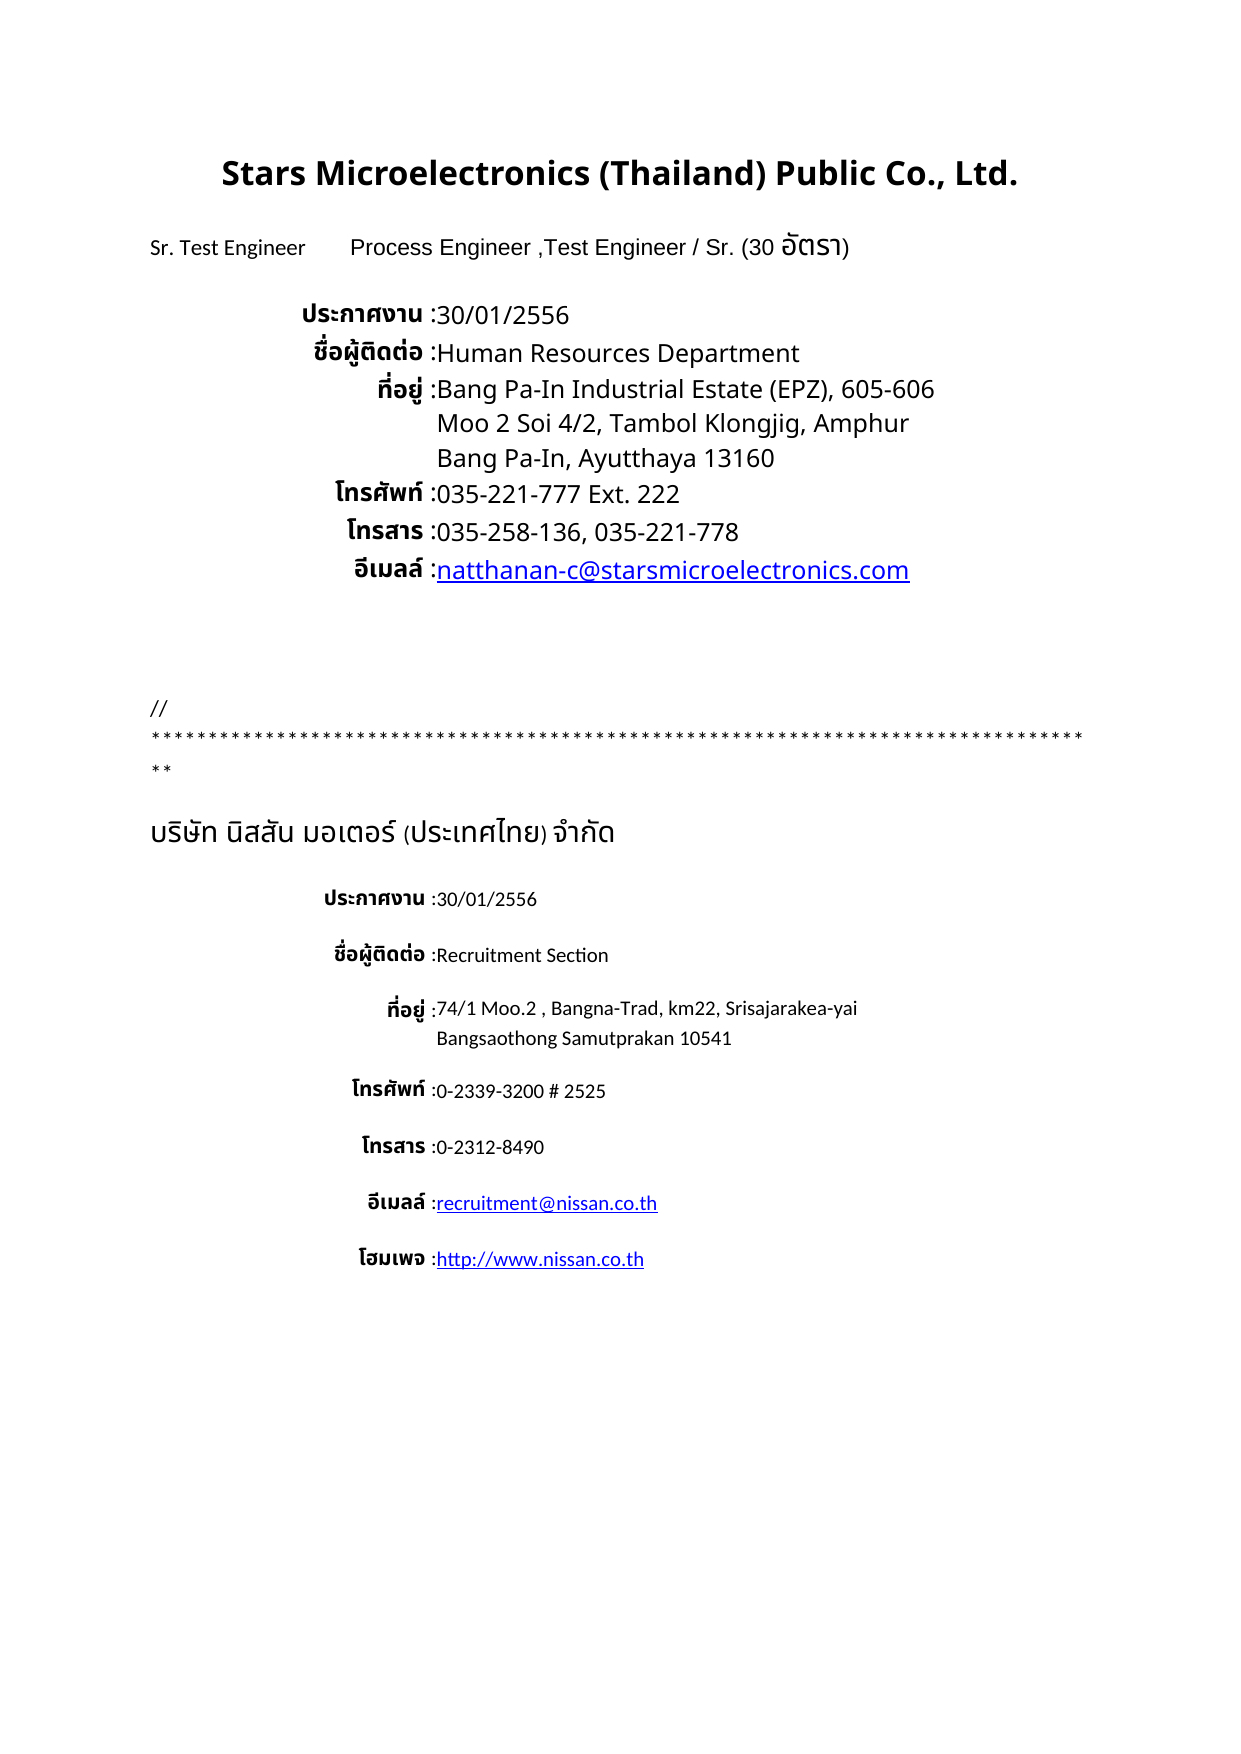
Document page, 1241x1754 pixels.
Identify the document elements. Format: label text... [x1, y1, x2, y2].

table_header ประกาศงาน : [269, 296, 436, 334]
table_cell 0-2312-8490 [436, 1131, 972, 1187]
table_cell 035-221-777 Ext. 222 [436, 474, 972, 512]
table_cell ที่อยู่ : [269, 996, 436, 1075]
table_cell 035-258-136, 035-221-778 [436, 512, 972, 550]
table_cell โทรสาร : [269, 1131, 436, 1187]
table_cell ชื่อผู้ติดต่อ : [269, 334, 436, 372]
table_cell โฮมเพจ : [269, 1243, 436, 1299]
table_cell อีเมลล์ : [269, 550, 436, 588]
table_cell โทรศัพท์ : [269, 1075, 436, 1131]
table_cell Human Resources Department [436, 334, 972, 372]
table_cell http://www.nissan.co.th [436, 1243, 972, 1299]
table_header 30/01/2556 [436, 296, 972, 334]
table_header ประกาศงาน : [269, 883, 436, 939]
table_cell natthanan-c@starsmicroelectronics.com [436, 550, 972, 588]
table_cell Bang Pa-In Industrial Estate (EPZ), 605-606 Moo 2 Soi 4/2, Tambol Klongjig, Amphur Bang Pa-In, Ayutthaya 13160 [436, 372, 972, 474]
table_cell recruitment@nissan.co.th [436, 1187, 972, 1243]
table_cell 74/1 Moo.2 , Bangna-Trad, km22, Srisajarakea-yai Bangsaothong Samutprakan 10541 [436, 996, 972, 1075]
text บริษัท นิสสัน มอเตอร์ (ประเทศไทย) จำกัด [150, 812, 1090, 856]
table_header 30/01/2556 [436, 883, 972, 939]
text Sr. Test Engineer Process Engineer ,Test Engineer / Sr. (30 อัตรา) [150, 224, 1090, 269]
text //************************************************************************************ [150, 694, 1090, 787]
text Stars Microelectronics (Thailand) Public Co., Ltd. [150, 150, 1090, 195]
table_cell โทรศัพท์ : [269, 474, 436, 512]
table_cell ชื่อผู้ติดต่อ : [269, 939, 436, 996]
table_cell ที่อยู่ : [269, 372, 436, 474]
table_cell 0-2339-3200 # 2525 [436, 1075, 972, 1131]
table_cell อีเมลล์ : [269, 1187, 436, 1243]
table_cell Recruitment Section [436, 939, 972, 996]
table_cell โทรสาร : [269, 512, 436, 550]
